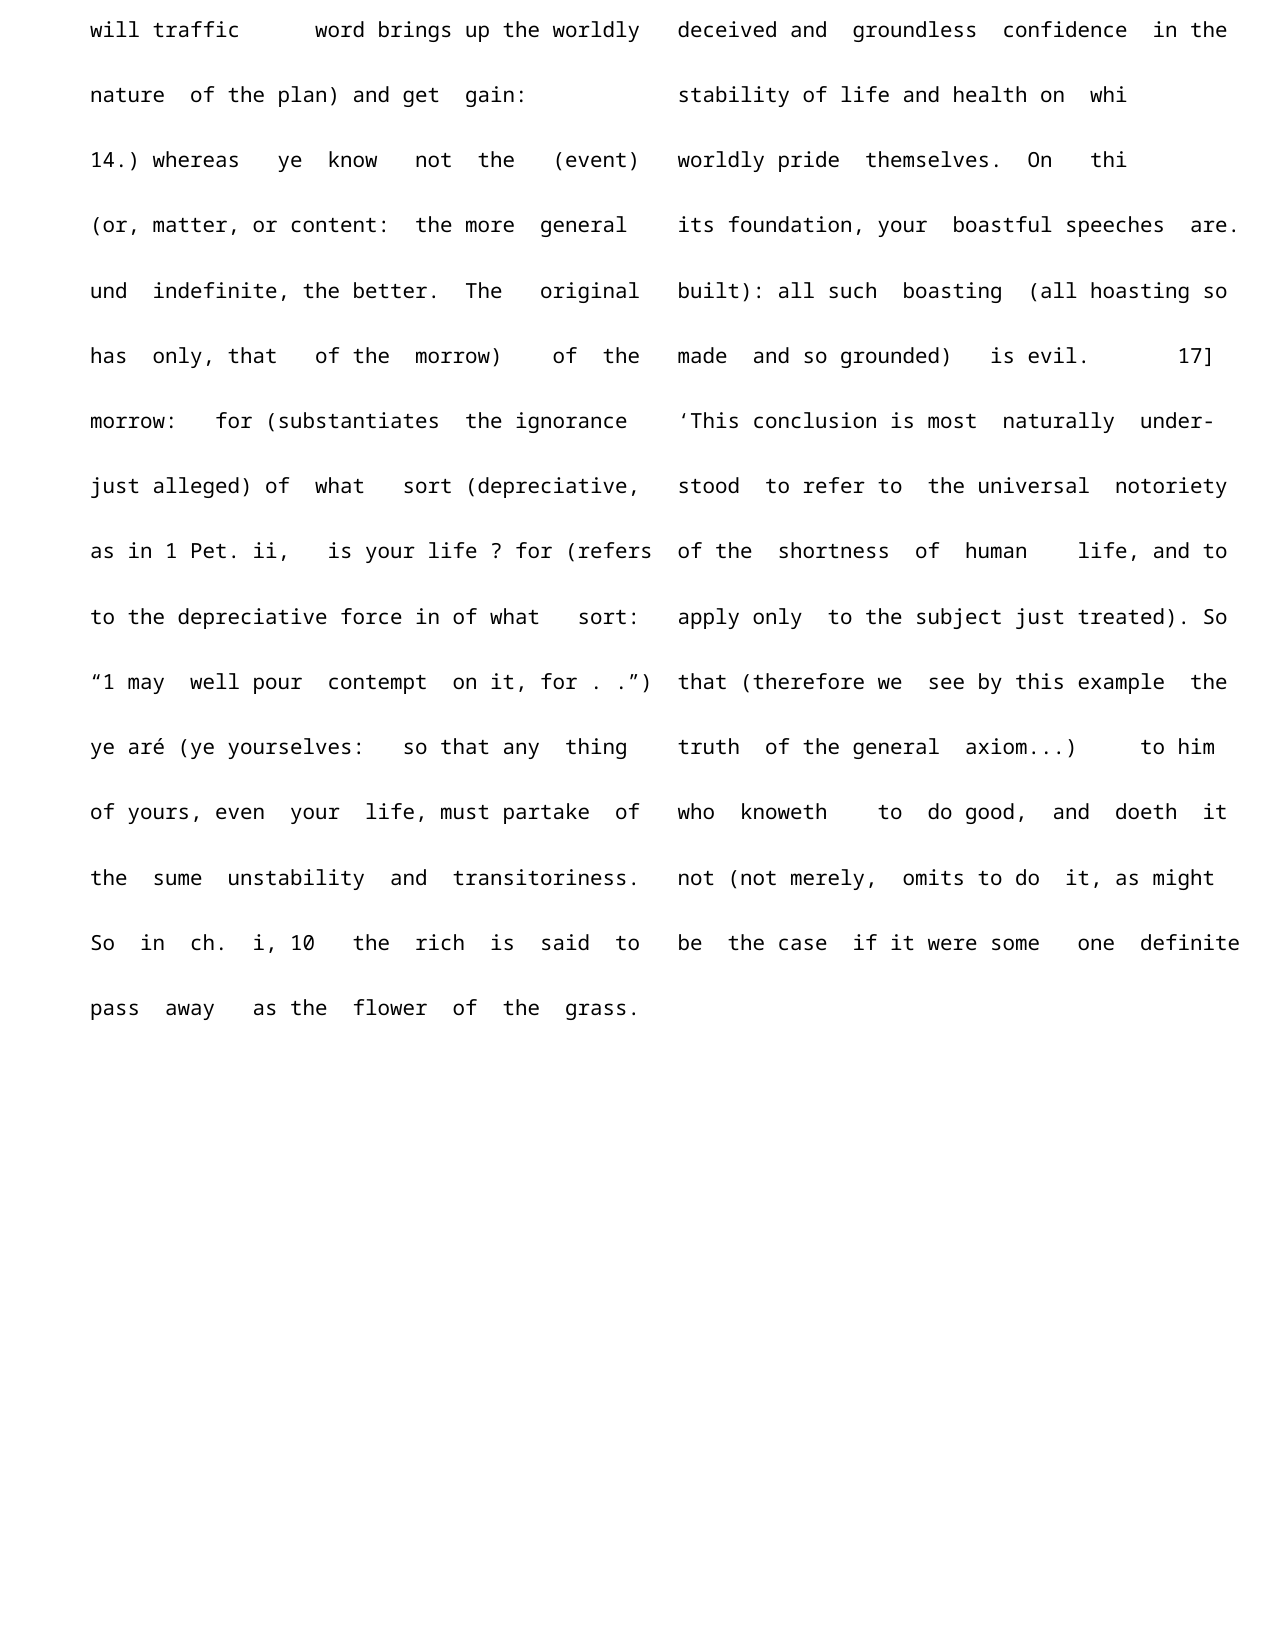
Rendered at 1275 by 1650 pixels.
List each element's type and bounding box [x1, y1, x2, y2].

text [15, 15, 1260, 1149]
